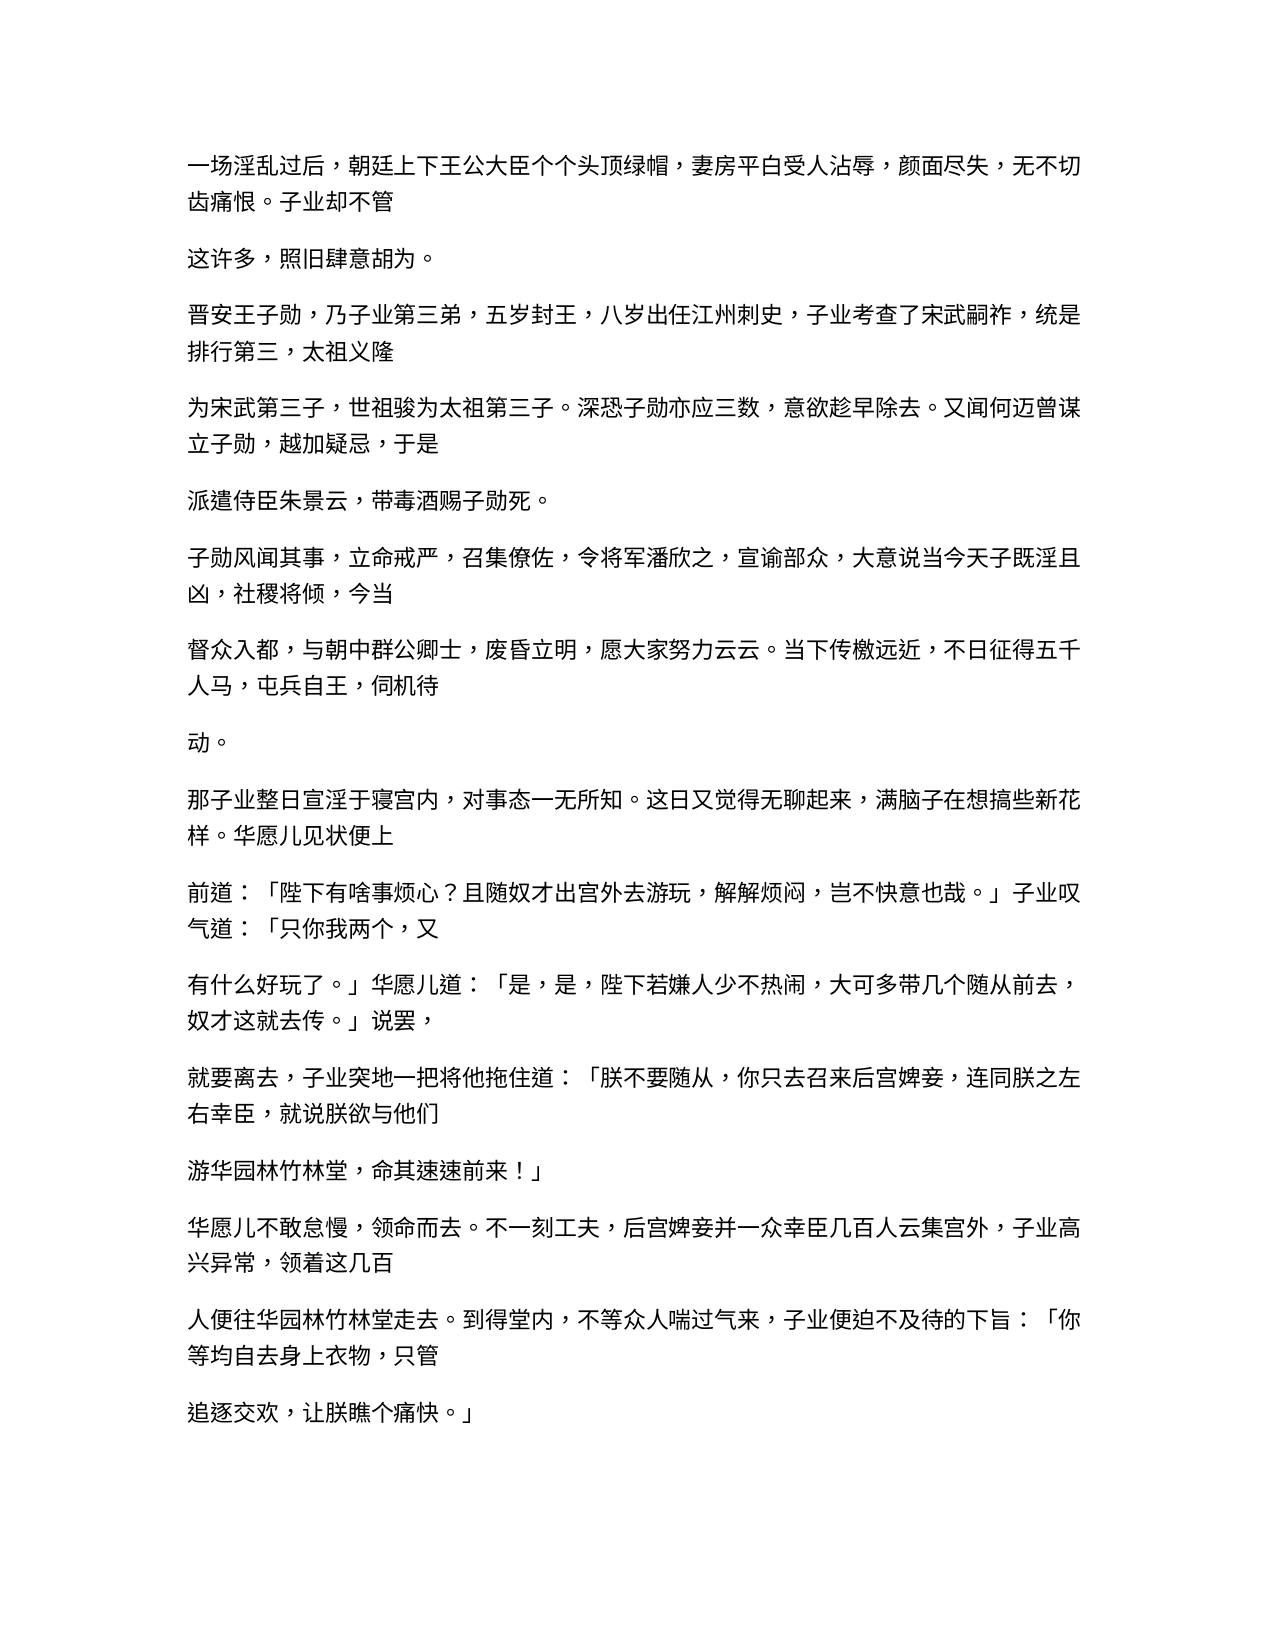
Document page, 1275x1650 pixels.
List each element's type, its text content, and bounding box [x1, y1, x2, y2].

text 派遣侍臣朱景云，带毒酒赐子勋死。 [187, 485, 1087, 516]
text 督众入都，与朝中群公卿士，废昏立明，愿大家努力云云。当下传檄远近，不日征得五千人马，屯兵自王，伺机待 [187, 634, 1087, 702]
text 就要离去，子业突地一把将他拖住道：「朕不要随从，你只去召来后宫婢妾，连同朕之左右幸臣，就说朕欲与他们 [187, 1062, 1087, 1129]
text 人便往华园林竹林堂走去。到得堂内，不等众人喘过气来，子业便迫不及待的下旨：「你等均自去身上衣物，只管 [187, 1304, 1087, 1371]
text 华愿儿不敢怠慢，领命而去。不一刻工夫，后宫婢妾并一众幸臣几百人云集宫外，子业高兴异常，领着这几百 [187, 1211, 1087, 1279]
text 有什么好玩了。」华愿儿道：「是，是，陛下若嫌人少不热闹，大可多带几个随从前去，奴才这就去传。」说罢， [187, 969, 1087, 1036]
text 这许多，照旧肆意胡为。 [187, 243, 1087, 274]
text 动。 [187, 727, 1087, 758]
text 子勋风闻其事，立命戒严，召集僚佐，令将军潘欣之，宣谕部众，大意说当今天子既淫且凶，社稷将倾，今当 [187, 542, 1087, 609]
text 为宋武第三子，世祖骏为太祖第三子。深恐子勋亦应三数，意欲趁早除去。又闻何迈曾谋立子勋，越加疑忌，于是 [187, 392, 1087, 459]
text 游华园林竹林堂，命其速速前来！」 [187, 1155, 1087, 1186]
text 晋安王子勋，乃子业第三弟，五岁封王，八岁出任江州刺史，子业考查了宋武嗣祚，统是排行第三，太祖义隆 [187, 299, 1087, 367]
text 追逐交欢，让朕瞧个痛快。」 [187, 1397, 1087, 1428]
text 前道：「陛下有啥事烦心？且随奴才出宫外去游玩，解解烦闷，岂不快意也哉。」子业叹气道：「只你我两个，又 [187, 877, 1087, 944]
text 一场淫乱过后，朝廷上下王公大臣个个头顶绿帽，妻房平白受人沾辱，颜面尽失，无不切齿痛恨。子业却不管 [187, 150, 1087, 217]
text 那子业整日宣淫于寝宫内，对事态一无所知。这日又觉得无聊起来，满脑子在想搞些新花样。华愿儿见状便上 [187, 784, 1087, 851]
